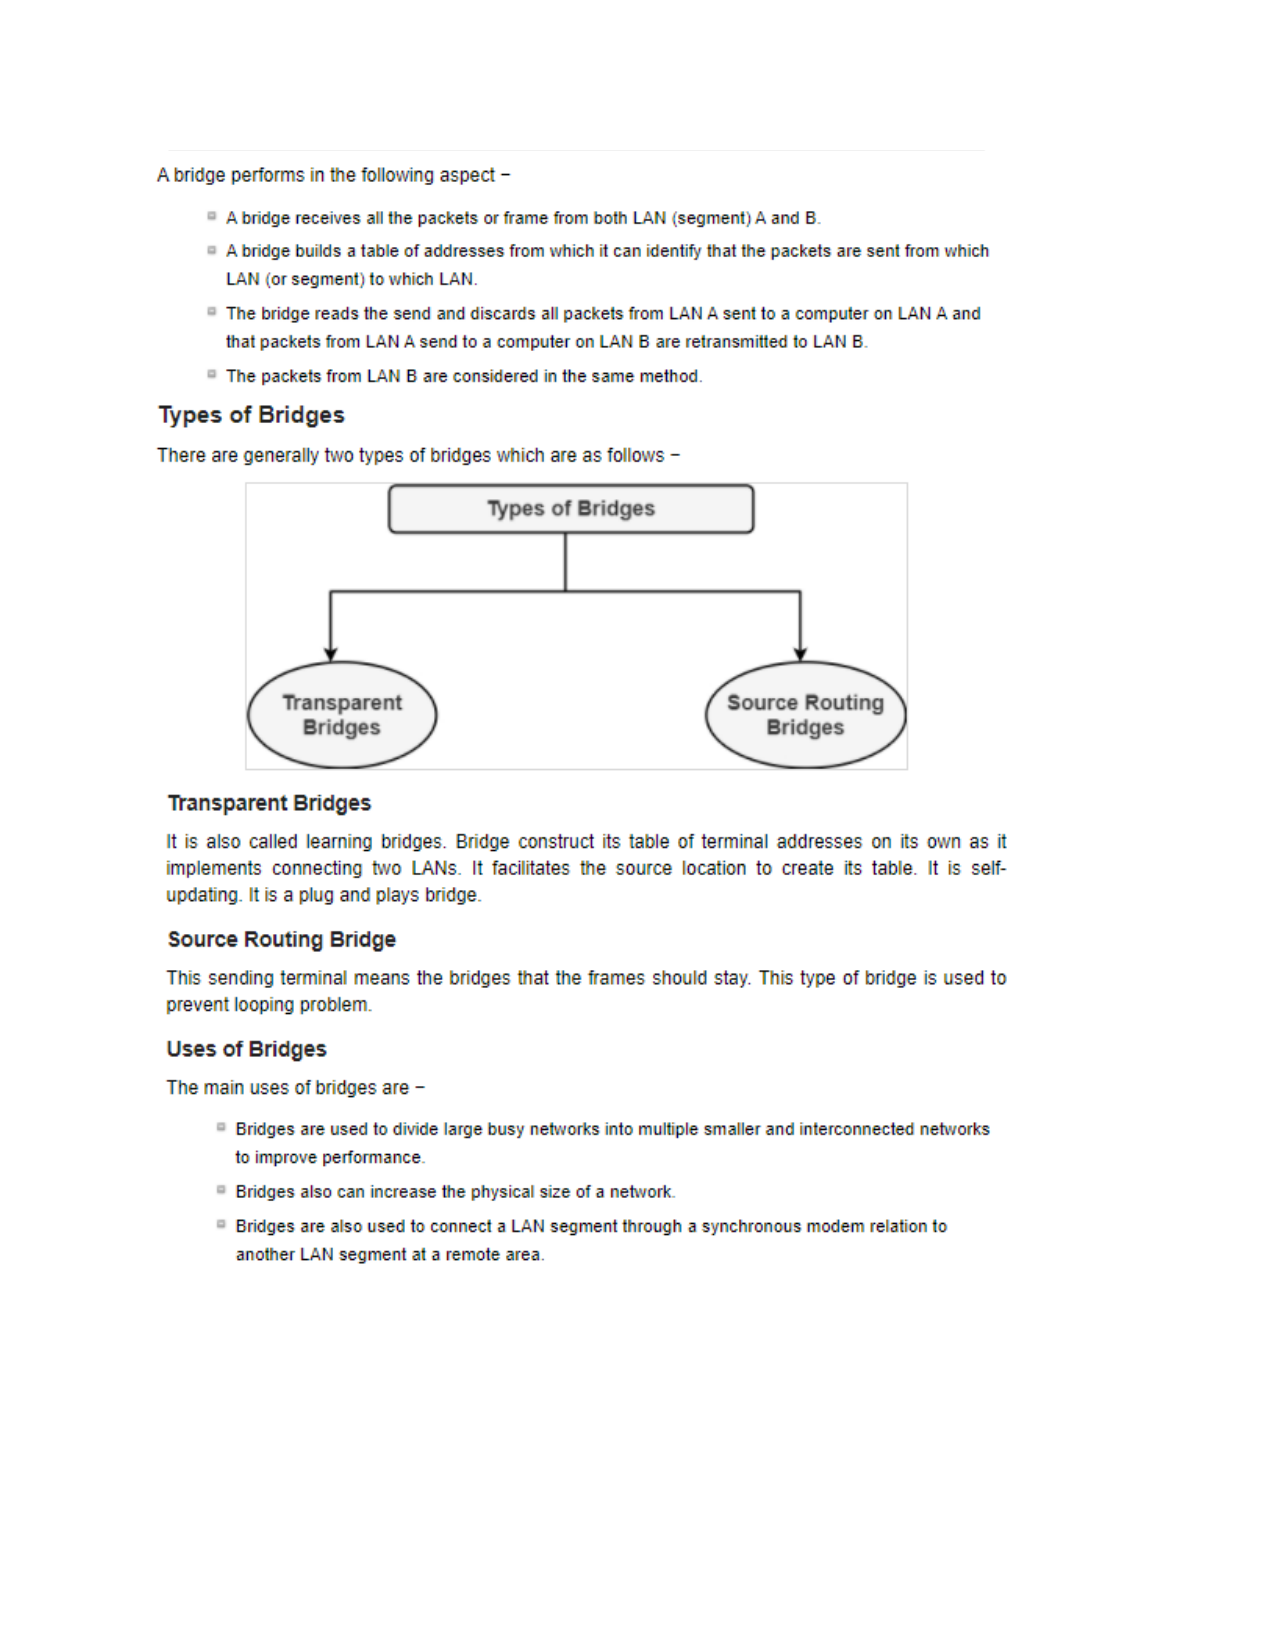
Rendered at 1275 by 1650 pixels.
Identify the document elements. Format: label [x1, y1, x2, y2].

picture [150, 782, 1021, 1270]
picture [150, 150, 1007, 780]
